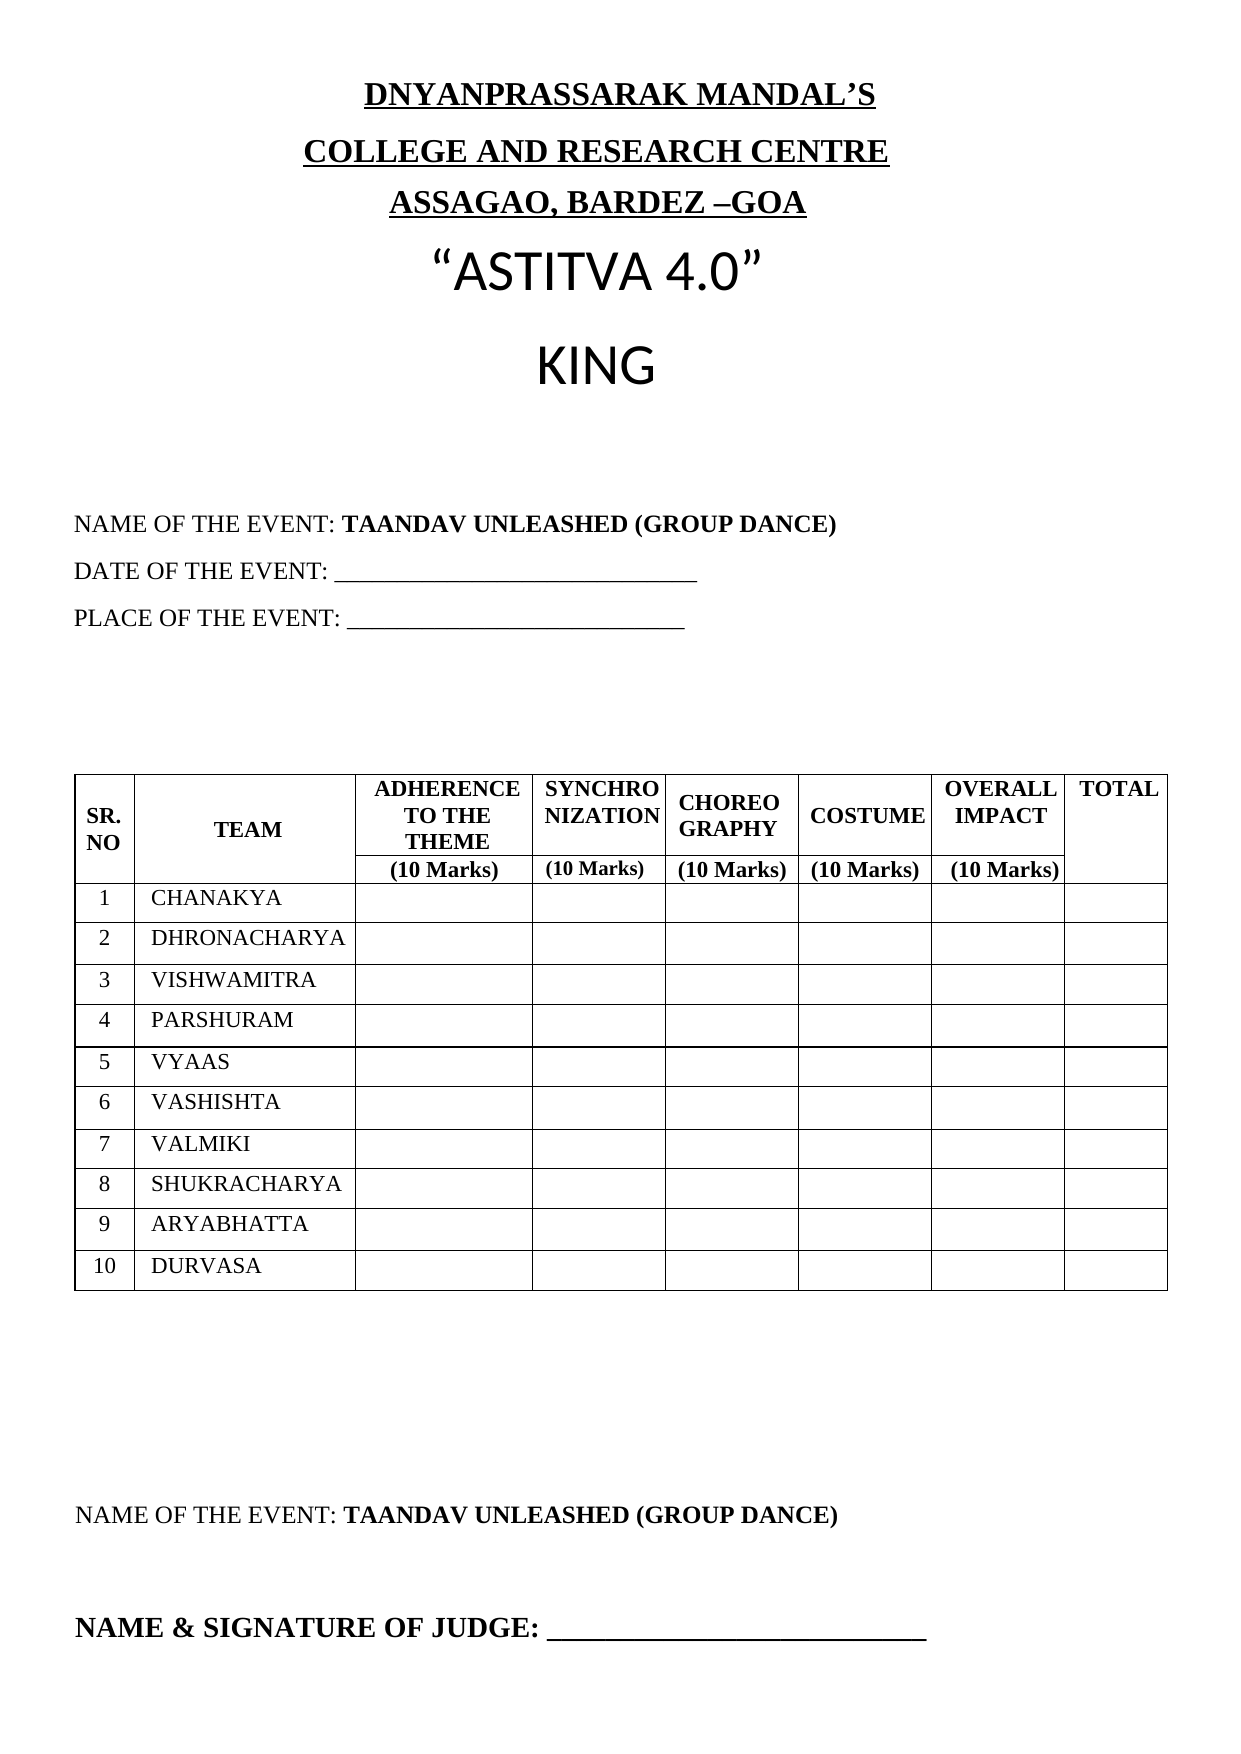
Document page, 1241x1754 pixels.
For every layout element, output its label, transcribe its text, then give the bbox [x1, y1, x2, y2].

table_cell [932, 1048, 1064, 1086]
table_cell VISHWAMITRA [135, 965, 355, 1004]
table_cell [932, 1087, 1064, 1128]
table_cell [666, 1048, 798, 1086]
table_cell CHANAKYA [135, 884, 355, 922]
table_cell [799, 884, 931, 922]
table_cell [356, 1005, 532, 1046]
table_cell [1065, 965, 1167, 1004]
table_cell [932, 965, 1064, 1004]
table_cell (10 Marks) [666, 856, 798, 883]
table_cell [799, 923, 931, 964]
table_cell [356, 1209, 532, 1250]
table_cell [1065, 1130, 1167, 1168]
table_cell 1 [76, 884, 134, 922]
table_cell [932, 1209, 1064, 1250]
table_cell [356, 923, 532, 964]
table_cell [666, 1130, 798, 1168]
table_cell [533, 1130, 665, 1168]
table_header OVERALL IMPACT [932, 775, 1064, 854]
table_cell [799, 965, 931, 1004]
table_cell (10 Marks) [356, 856, 532, 883]
table_cell [932, 884, 1064, 922]
text DATE OF THE EVENT: _____________________________ [73, 556, 913, 585]
table_cell [1065, 1169, 1167, 1208]
table_cell [533, 884, 665, 922]
table_cell [1065, 1209, 1167, 1250]
table_header COSTUME [799, 775, 931, 854]
subtitle NAME OF THE EVENT: TAANDAV UNLEASHED (GROUP DANCE) [73, 509, 927, 537]
table_cell [666, 1087, 798, 1128]
table_cell [932, 1130, 1064, 1168]
table_cell 10 [76, 1251, 134, 1290]
table_cell (10 Marks) [799, 856, 931, 883]
table_cell 9 [76, 1209, 134, 1250]
table_cell [1065, 1251, 1167, 1290]
table_cell [1065, 1048, 1167, 1086]
table_header ADHERENCE TO THE THEME [356, 775, 532, 854]
table_cell [666, 965, 798, 1004]
table_cell DHRONACHARYA [135, 923, 355, 964]
table_cell [356, 1251, 532, 1290]
table_cell [799, 1130, 931, 1168]
table_cell [533, 1169, 665, 1208]
table_cell [1065, 923, 1167, 964]
table_cell [533, 1087, 665, 1128]
table_cell [932, 1169, 1064, 1208]
text PLACE OF THE EVENT: ___________________________ [73, 603, 913, 632]
table_cell (10 Marks) [533, 856, 665, 883]
table_cell [932, 923, 1064, 964]
table_cell [356, 1087, 532, 1128]
table_cell [356, 1169, 532, 1208]
table_cell [356, 965, 532, 1004]
table_cell DURVASA [135, 1251, 355, 1290]
table_cell 6 [76, 1087, 134, 1128]
table_cell 2 [76, 923, 134, 964]
table_cell SHUKRACHARYA [135, 1169, 355, 1208]
table_header SR.NO [76, 775, 134, 883]
table_cell [666, 1251, 798, 1290]
table_cell [666, 1169, 798, 1208]
table_cell [799, 1169, 931, 1208]
table_cell [533, 1251, 665, 1290]
table_cell [533, 923, 665, 964]
table_cell [666, 1005, 798, 1046]
table_cell [666, 1209, 798, 1250]
table_cell [799, 1005, 931, 1046]
table_cell [533, 1005, 665, 1046]
table_cell [533, 1209, 665, 1250]
table_cell [799, 1048, 931, 1086]
table_cell 5 [76, 1048, 134, 1086]
table_cell 3 [76, 965, 134, 1004]
table_cell VASHISHTA [135, 1087, 355, 1128]
table_cell [932, 1005, 1064, 1046]
table_cell [1065, 1005, 1167, 1046]
table_cell [666, 884, 798, 922]
table_header TEAM [135, 775, 355, 883]
table_cell [1065, 1087, 1167, 1128]
table_cell VYAAS [135, 1048, 355, 1086]
table_cell [799, 1087, 931, 1128]
table_cell [932, 1251, 1064, 1290]
table_header CHOREOGRAPHY [666, 775, 798, 854]
table_cell 7 [76, 1130, 134, 1168]
table_cell [356, 1130, 532, 1168]
table_cell [799, 1251, 931, 1290]
table_cell PARSHURAM [135, 1005, 355, 1046]
table_cell 4 [76, 1005, 134, 1046]
table_cell [356, 1048, 532, 1086]
table_cell ARYABHATTA [135, 1209, 355, 1250]
subtitle NAME OF THE EVENT: TAANDAV UNLEASHED (GROUP DANCE) [75, 1500, 927, 1529]
table_cell [666, 923, 798, 964]
table_cell [1065, 884, 1167, 922]
table_cell (10 Marks) [932, 856, 1064, 883]
table_header SYNCHRONIZATION [533, 775, 665, 854]
table_cell [533, 1048, 665, 1086]
table_cell VALMIKI [135, 1130, 355, 1168]
table_cell 8 [76, 1169, 134, 1208]
table_cell [799, 1209, 931, 1250]
table_header TOTAL [1065, 775, 1167, 883]
table_cell [356, 884, 532, 922]
table_cell [533, 965, 665, 1004]
